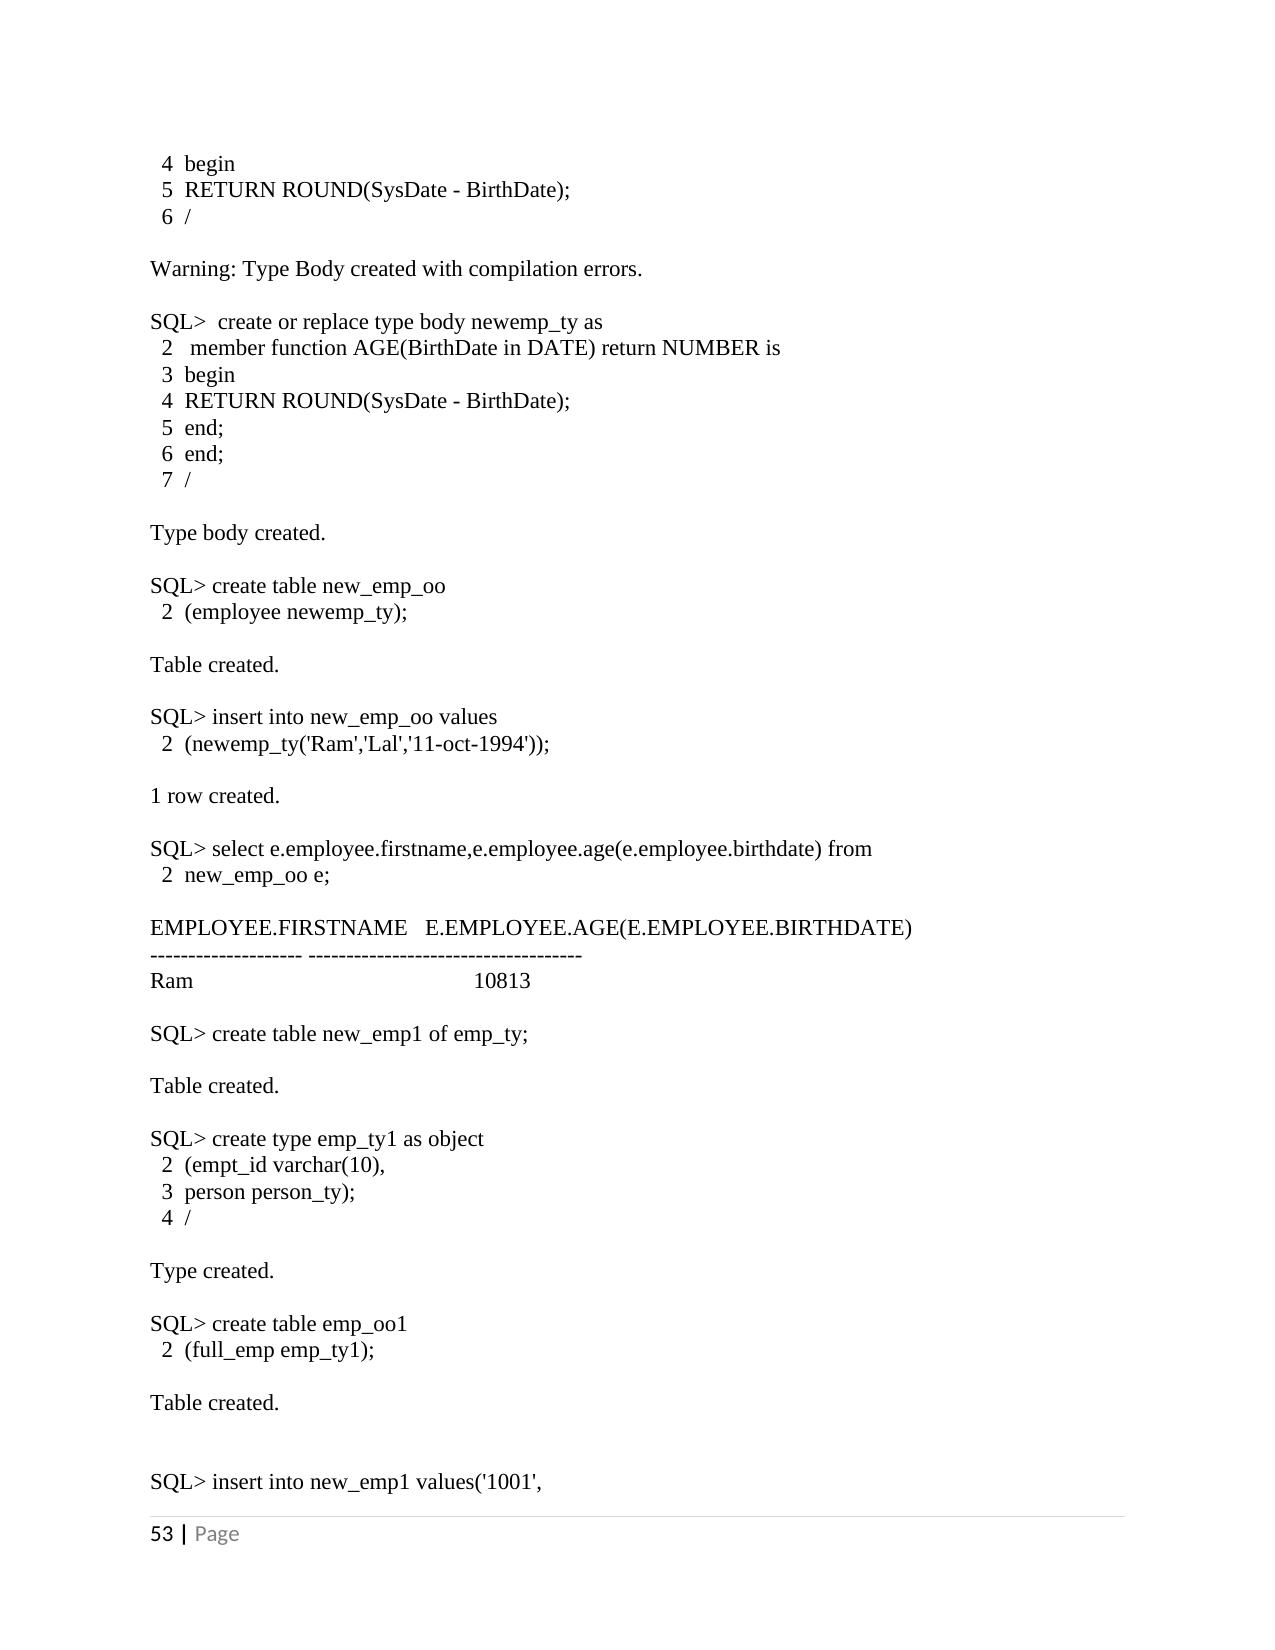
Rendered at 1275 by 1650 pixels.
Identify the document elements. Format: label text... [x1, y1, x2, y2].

text 3 begin [150, 361, 1125, 387]
text 2 (empt_id varchar(10), [150, 1151, 1125, 1178]
text Type body created. [150, 519, 1125, 545]
text Table created. [150, 651, 1125, 677]
text 5 RETURN ROUND(SysDate - BirthDate); [150, 176, 1125, 203]
text 4 / [150, 1204, 1125, 1231]
text EMPLOYEE.FIRSTNAME E.EMPLOYEE.AGE(E.EMPLOYEE.BIRTHDATE) [150, 914, 1125, 941]
text SQL> select e.employee.firstname,e.employee.age(e.employee.birthdate) from [150, 835, 1125, 862]
text 6 end; [150, 440, 1125, 466]
text 2 (full_emp emp_ty1); [150, 1336, 1125, 1362]
text 6 / [150, 203, 1125, 229]
text 4 RETURN ROUND(SysDate - BirthDate); [150, 387, 1125, 413]
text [150, 308, 1125, 334]
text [150, 255, 1125, 282]
text -------------------- ------------------------------------ [150, 941, 1125, 967]
text SQL> create table new_emp1 of emp_ty; [150, 1020, 1125, 1046]
text SQL> insert into new_emp1 values('1001', [150, 1468, 1125, 1494]
text SQL> create type emp_ty1 as object [150, 1125, 1125, 1151]
text SQL> insert into new_emp_oo values [150, 703, 1125, 730]
text 1 row created. [150, 782, 1125, 809]
text 3 person person_ty); [150, 1178, 1125, 1204]
text 2 new_emp_oo e; [150, 862, 1125, 888]
text Table created. [150, 1389, 1125, 1415]
text SQL> create table emp_oo1 [150, 1309, 1125, 1336]
text 2 (employee newemp_ty); [150, 598, 1125, 624]
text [150, 334, 1125, 361]
text SQL> create table new_emp_oo [150, 572, 1125, 598]
text Type created. [150, 1257, 1125, 1283]
text 7 / [150, 466, 1125, 493]
text Ram 10813 [150, 967, 1125, 993]
text 4 begin [150, 150, 1125, 176]
text 5 end; [150, 413, 1125, 440]
text Table created. [150, 1072, 1125, 1099]
text 2 (newemp_ty('Ram','Lal','11-oct-1994')); [150, 730, 1125, 756]
